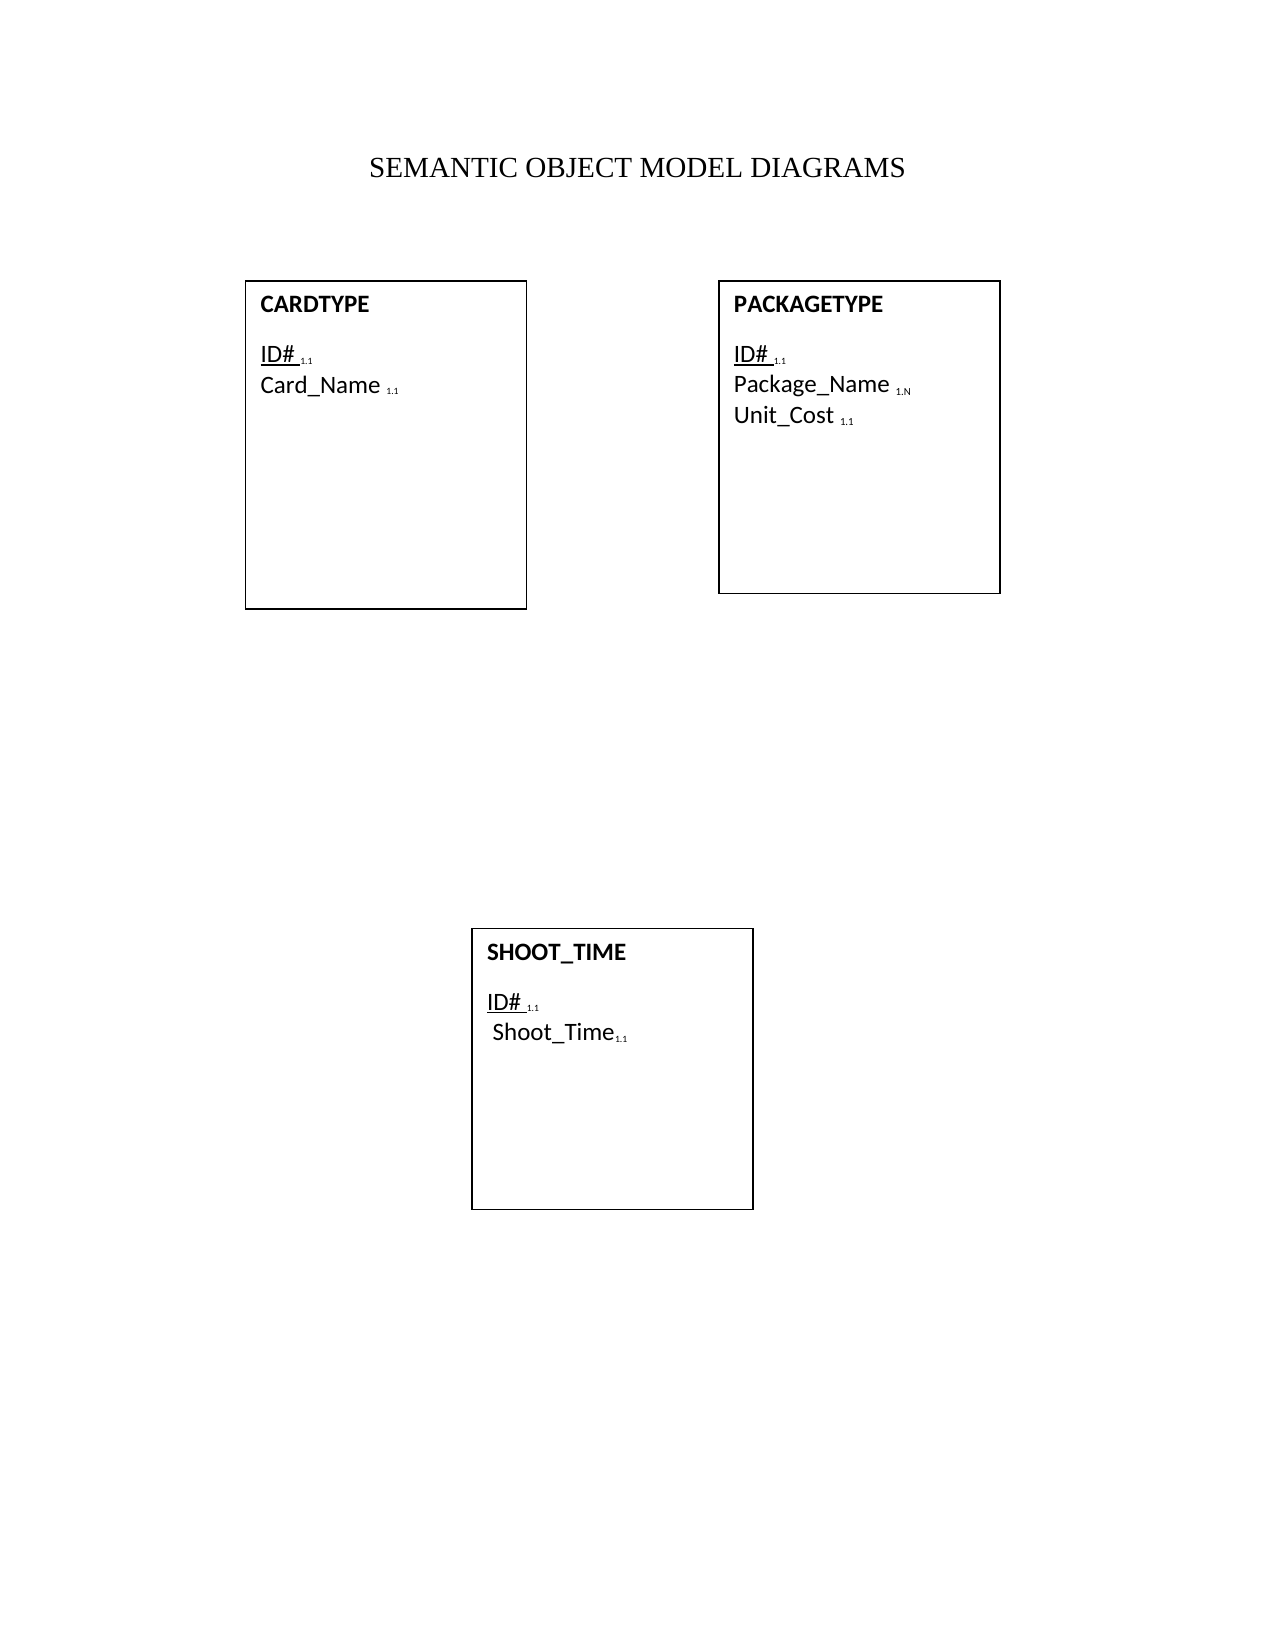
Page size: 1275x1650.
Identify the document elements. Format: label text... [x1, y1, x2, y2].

text SEMANTIC OBJECT MODEL DIAGRAMS [150, 150, 1125, 183]
